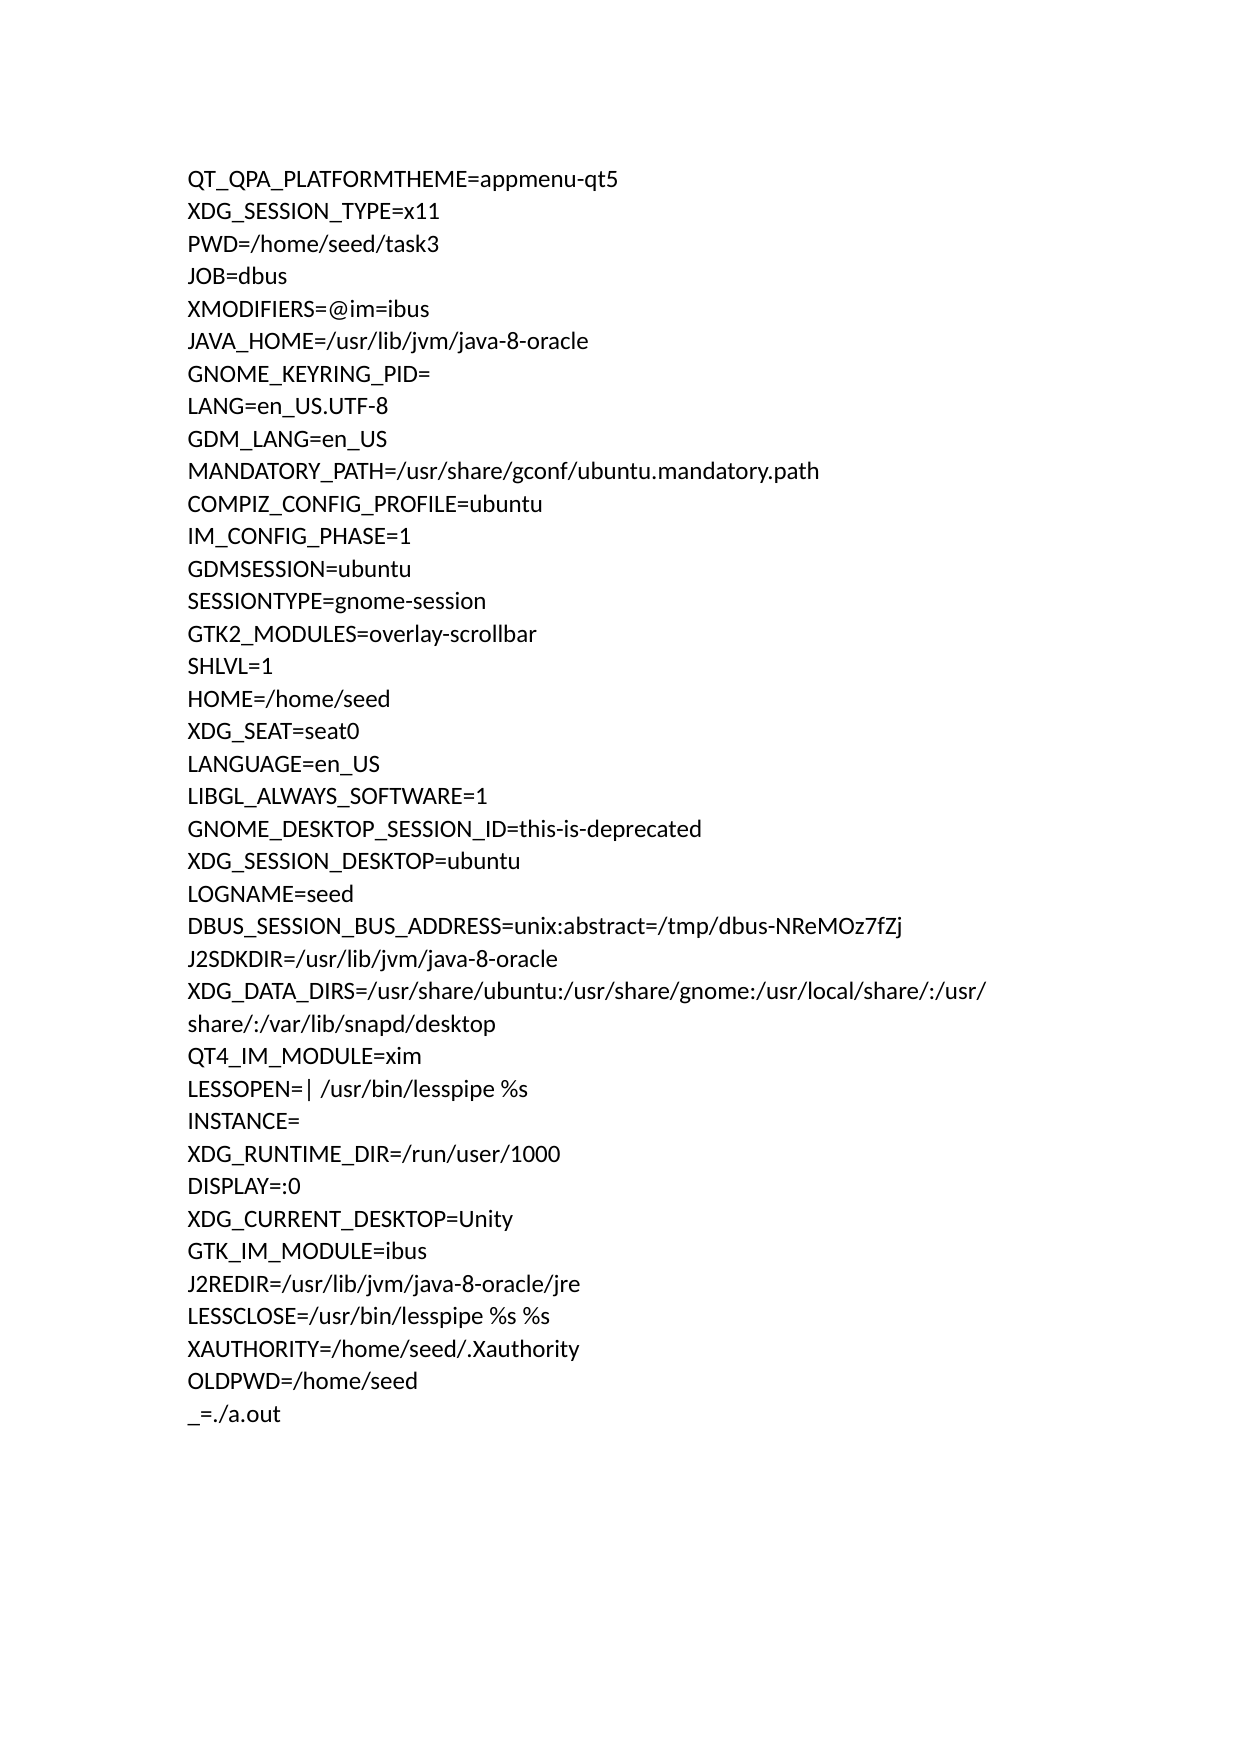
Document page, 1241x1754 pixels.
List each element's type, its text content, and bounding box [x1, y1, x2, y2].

text LANG=en_US.UTF-8 [187, 389, 1053, 422]
text HOME=/home/seed [187, 682, 1053, 714]
text LIBGL_ALWAYS_SOFTWARE=1 [187, 779, 1053, 812]
text LESSOPEN=| /usr/bin/lesspipe %s [187, 1072, 1053, 1104]
text QT_QPA_PLATFORMTHEME=appmenu-qt5 [187, 162, 1053, 194]
text GNOME_KEYRING_PID= [187, 357, 1053, 389]
text XMODIFIERS=@im=ibus [187, 292, 1053, 324]
text SHLVL=1 [187, 649, 1053, 682]
text GDMSESSION=ubuntu [187, 552, 1053, 584]
text IM_CONFIG_PHASE=1 [187, 519, 1053, 552]
text JAVA_HOME=/usr/lib/jvm/java-8-oracle [187, 324, 1053, 357]
text GTK_IM_MODULE=ibus [187, 1234, 1053, 1267]
text PWD=/home/seed/task3 [187, 227, 1053, 259]
text DISPLAY=:0 [187, 1169, 1053, 1202]
text J2REDIR=/usr/lib/jvm/java-8-oracle/jre [187, 1267, 1053, 1299]
text MANDATORY_PATH=/usr/share/gconf/ubuntu.mandatory.path [187, 454, 1053, 487]
text JOB=dbus [187, 259, 1053, 292]
text LESSCLOSE=/usr/bin/lesspipe %s %s [187, 1299, 1053, 1332]
text _=./a.out [187, 1397, 1053, 1429]
text COMPIZ_CONFIG_PROFILE=ubuntu [187, 487, 1053, 519]
text XDG_SEAT=seat0 [187, 714, 1053, 747]
text QT4_IM_MODULE=xim [187, 1039, 1053, 1072]
text GDM_LANG=en_US [187, 422, 1053, 454]
text XDG_DATA_DIRS=/usr/share/ubuntu:/usr/share/gnome:/usr/local/share/:/usr/share/:/var/lib/snapd/desktop [187, 974, 1053, 1039]
text XDG_CURRENT_DESKTOP=Unity [187, 1202, 1053, 1234]
text XAUTHORITY=/home/seed/.Xauthority [187, 1332, 1053, 1364]
text GTK2_MODULES=overlay-scrollbar [187, 617, 1053, 649]
text XDG_SESSION_TYPE=x11 [187, 194, 1053, 227]
text DBUS_SESSION_BUS_ADDRESS=unix:abstract=/tmp/dbus-NReMOz7fZj [187, 909, 1053, 942]
text LOGNAME=seed [187, 877, 1053, 909]
text J2SDKDIR=/usr/lib/jvm/java-8-oracle [187, 942, 1053, 974]
text OLDPWD=/home/seed [187, 1364, 1053, 1397]
text XDG_RUNTIME_DIR=/run/user/1000 [187, 1137, 1053, 1169]
text GNOME_DESKTOP_SESSION_ID=this-is-deprecated [187, 812, 1053, 844]
text INSTANCE= [187, 1104, 1053, 1137]
text XDG_SESSION_DESKTOP=ubuntu [187, 844, 1053, 877]
text SESSIONTYPE=gnome-session [187, 584, 1053, 617]
text LANGUAGE=en_US [187, 747, 1053, 779]
